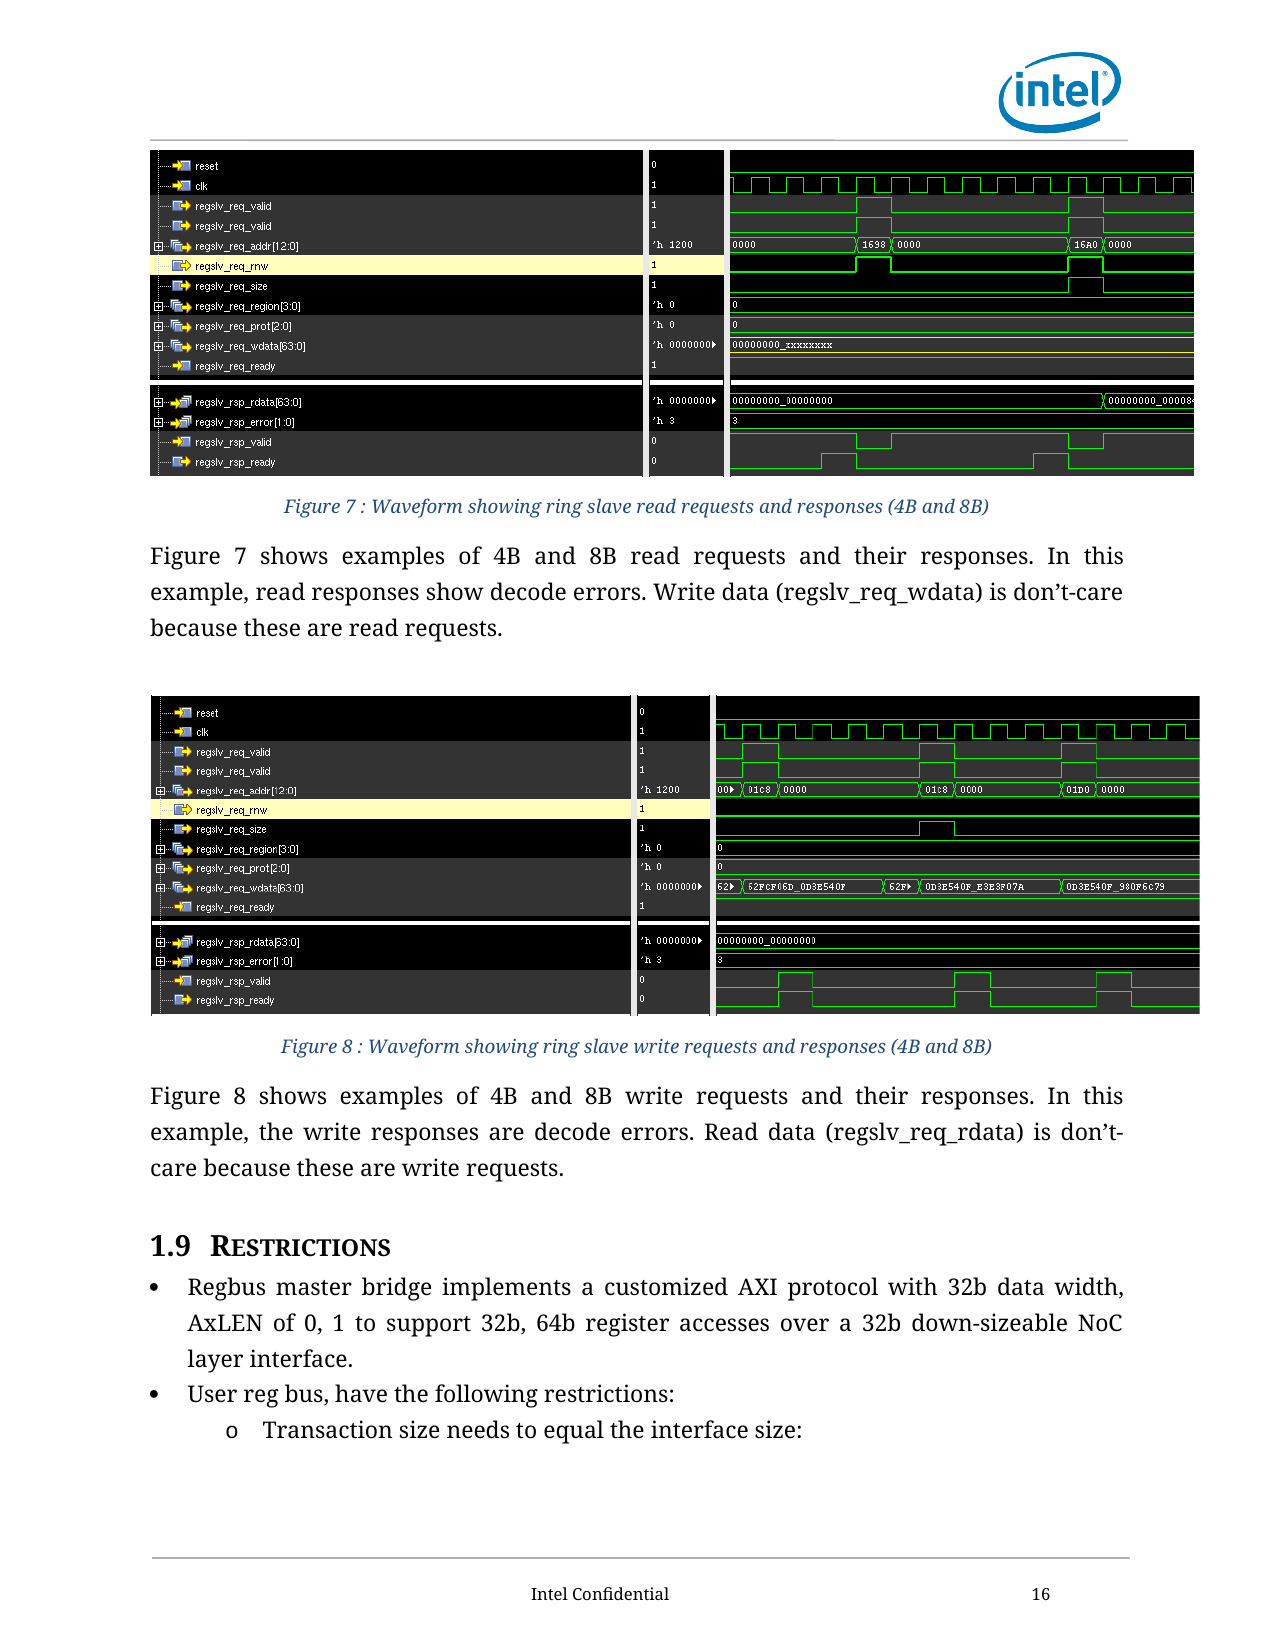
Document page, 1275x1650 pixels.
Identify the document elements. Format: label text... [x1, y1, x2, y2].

list Regbus master bridge implements a customized AXI protocol with 32b data width, AxLEN of 0, 1 to support 32b, 64b register accesses over a 32b down-sizeable NoC layer interface. [150, 1271, 1125, 1374]
list User reg bus, have the following restrictions: [150, 1378, 1125, 1410]
picture [150, 695, 1200, 1017]
subtitle Restrictions [150, 1225, 1125, 1265]
picture [993, 42, 1125, 139]
list Transaction size needs to equal the interface size: [225, 1414, 1125, 1446]
picture [150, 150, 1194, 477]
